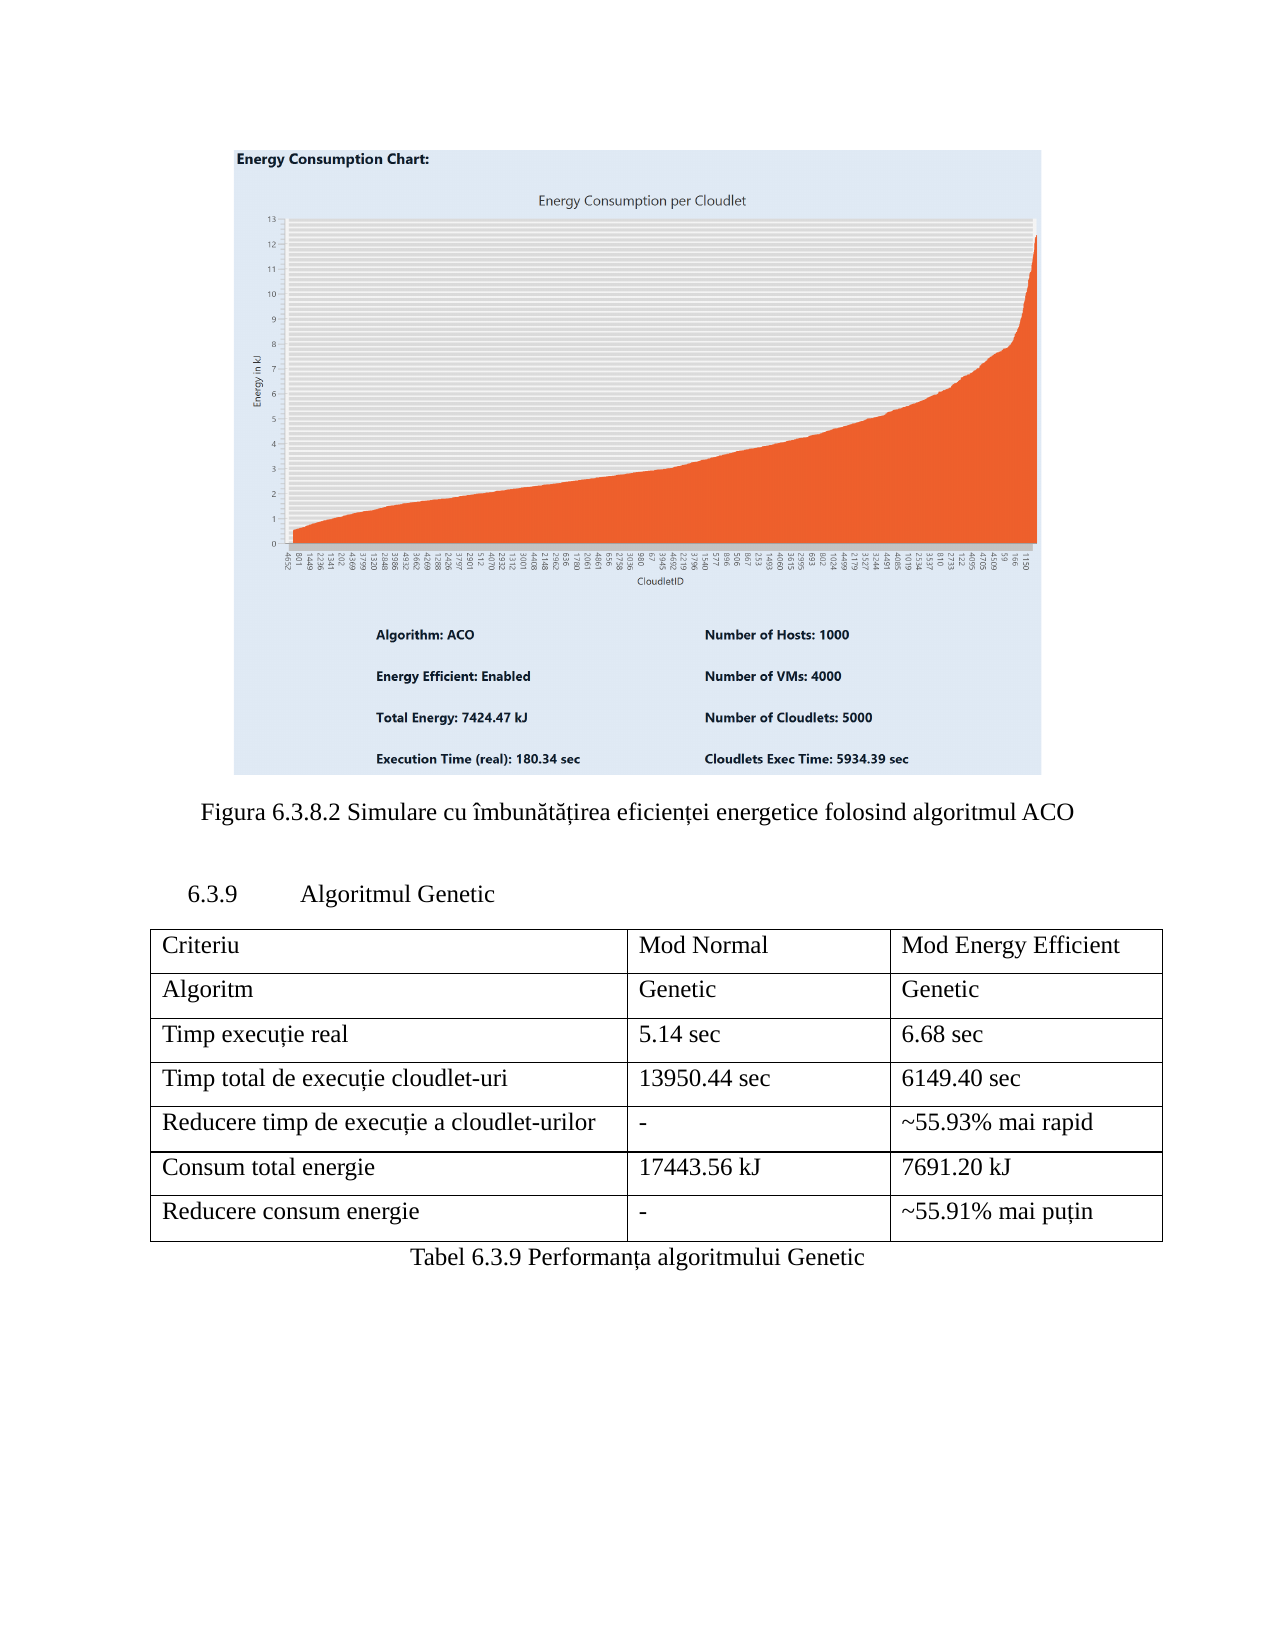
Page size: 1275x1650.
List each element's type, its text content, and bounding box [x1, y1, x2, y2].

table_cell ~55.93% mai rapid [891, 1107, 1162, 1151]
text Figura 6.3.8.2 Simulare cu îmbunătățirea eficienței energetice folosind algoritmul ACO [150, 797, 1125, 826]
table_header Mod Normal [628, 930, 890, 973]
table_cell - [628, 1196, 890, 1241]
table_cell Reducere timp de execuție a cloudlet-urilor [151, 1107, 627, 1151]
table_cell - [628, 1107, 890, 1151]
table_cell Genetic [891, 974, 1162, 1018]
table_cell Algoritm [151, 974, 627, 1018]
table_cell Timp execuție real [151, 1019, 627, 1062]
table_cell 17443.56 kJ [628, 1153, 890, 1195]
table_cell 5.14 sec [628, 1019, 890, 1062]
picture [233, 150, 1042, 775]
table_cell 6.68 sec [891, 1019, 1162, 1062]
table_cell 7691.20 kJ [891, 1153, 1162, 1195]
text Tabel 6.3.9 Performanța algoritmului Genetic [150, 1242, 1125, 1270]
table_cell Timp total de execuție cloudlet-uri [151, 1063, 627, 1106]
list Algoritmul Genetic [187, 879, 1125, 908]
table_cell ~55.91% mai puțin [891, 1196, 1162, 1241]
table_header Mod Energy Efficient [891, 930, 1162, 973]
table_header Criteriu [151, 930, 627, 973]
table_cell Genetic [628, 974, 890, 1018]
table_cell 13950.44 sec [628, 1063, 890, 1106]
table_cell Consum total energie [151, 1153, 627, 1195]
table_cell 6149.40 sec [891, 1063, 1162, 1106]
table_cell Reducere consum energie [151, 1196, 627, 1241]
